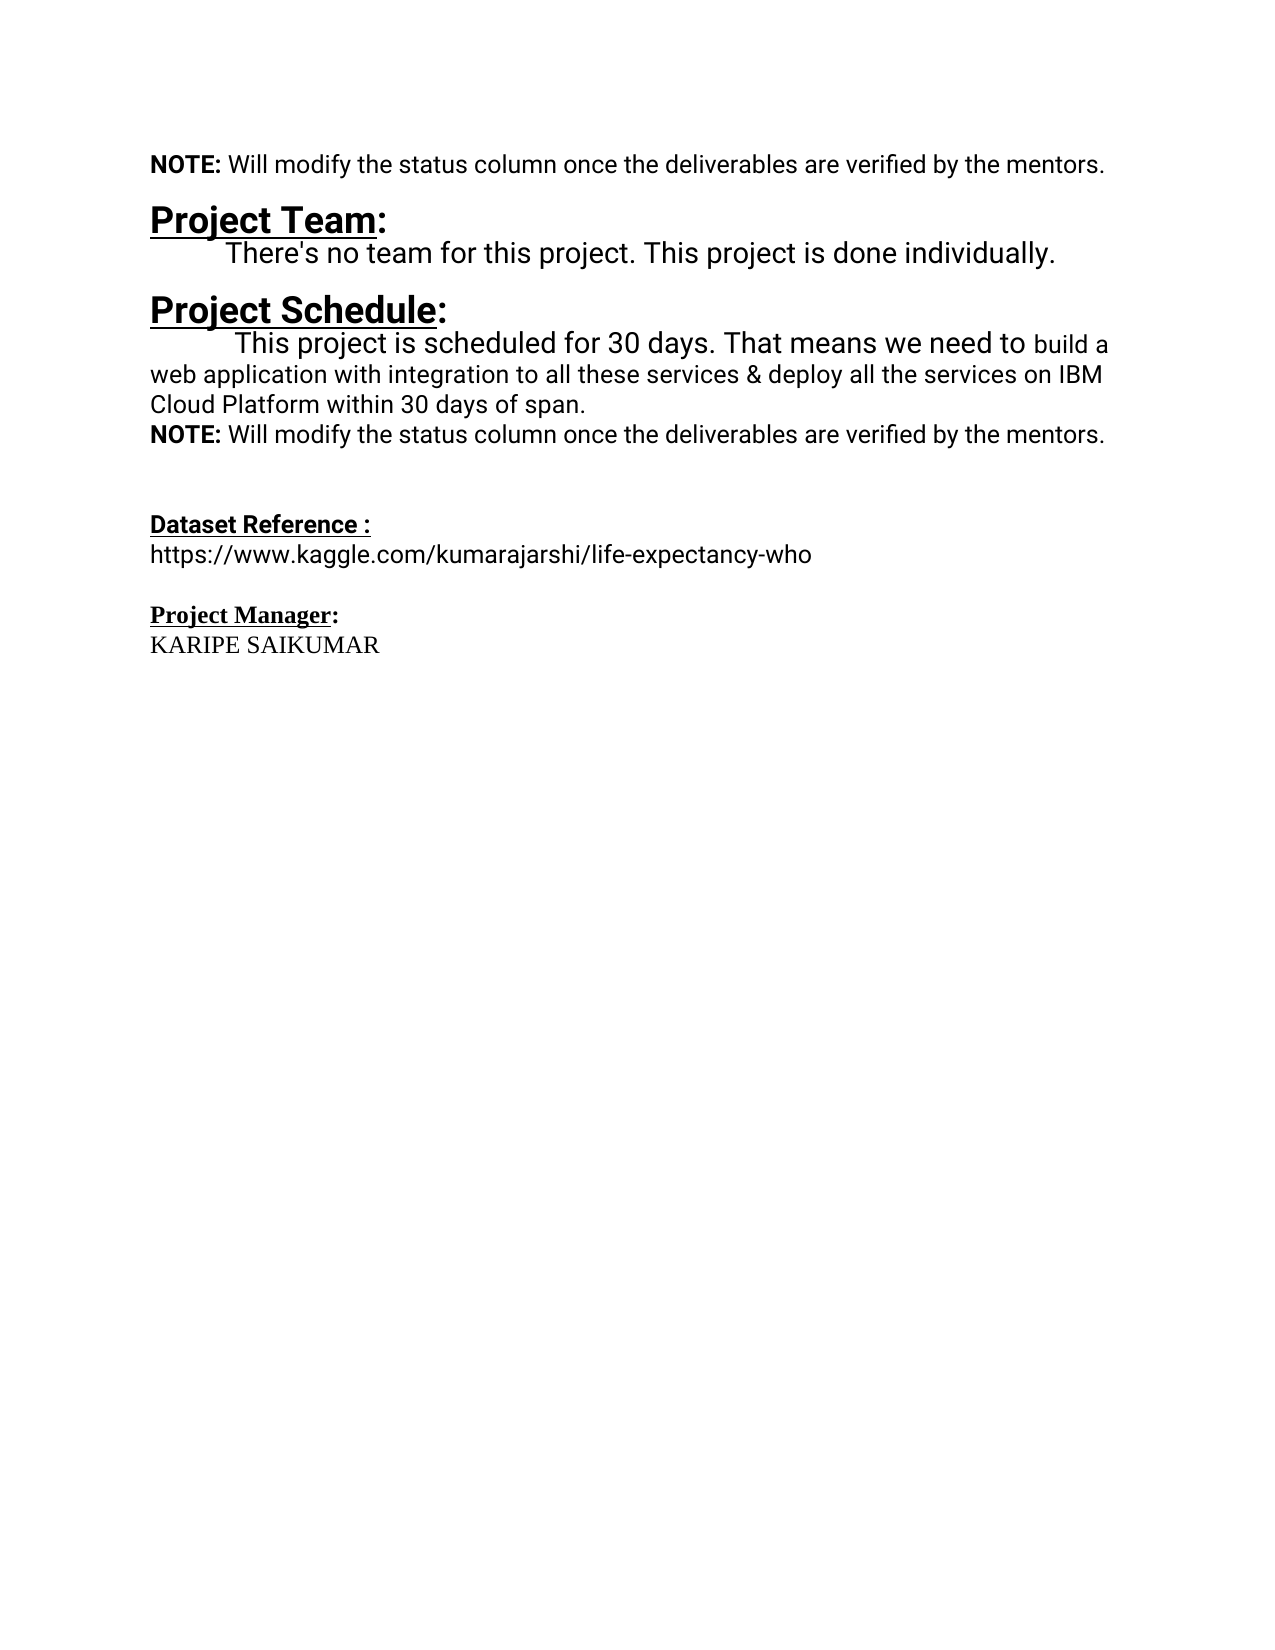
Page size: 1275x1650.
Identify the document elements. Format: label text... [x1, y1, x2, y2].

text NOTE: Will modify the status column once the deliverables are verified by the mentors. [150, 150, 1125, 180]
text There's no team for this project. This project is done individually. [150, 240, 1125, 270]
text NOTE: Will modify the status column once the deliverables are verified by the mentors. [150, 420, 1125, 450]
text KARIPE SAIKUMAR [150, 630, 1125, 660]
text Dataset Reference : [150, 510, 1125, 540]
text Project Schedule: [150, 300, 1125, 330]
text Project Manager: [150, 600, 1125, 630]
text Project Team: [150, 210, 1125, 240]
text https://www.kaggle.com/kumarajarshi/life-expectancy-who [150, 540, 1125, 570]
text This project is scheduled for 30 days. That means we need to build a web application with integration to all these services & deploy all the services on IBM Cloud Platform within 30 days of span. [150, 330, 1125, 420]
